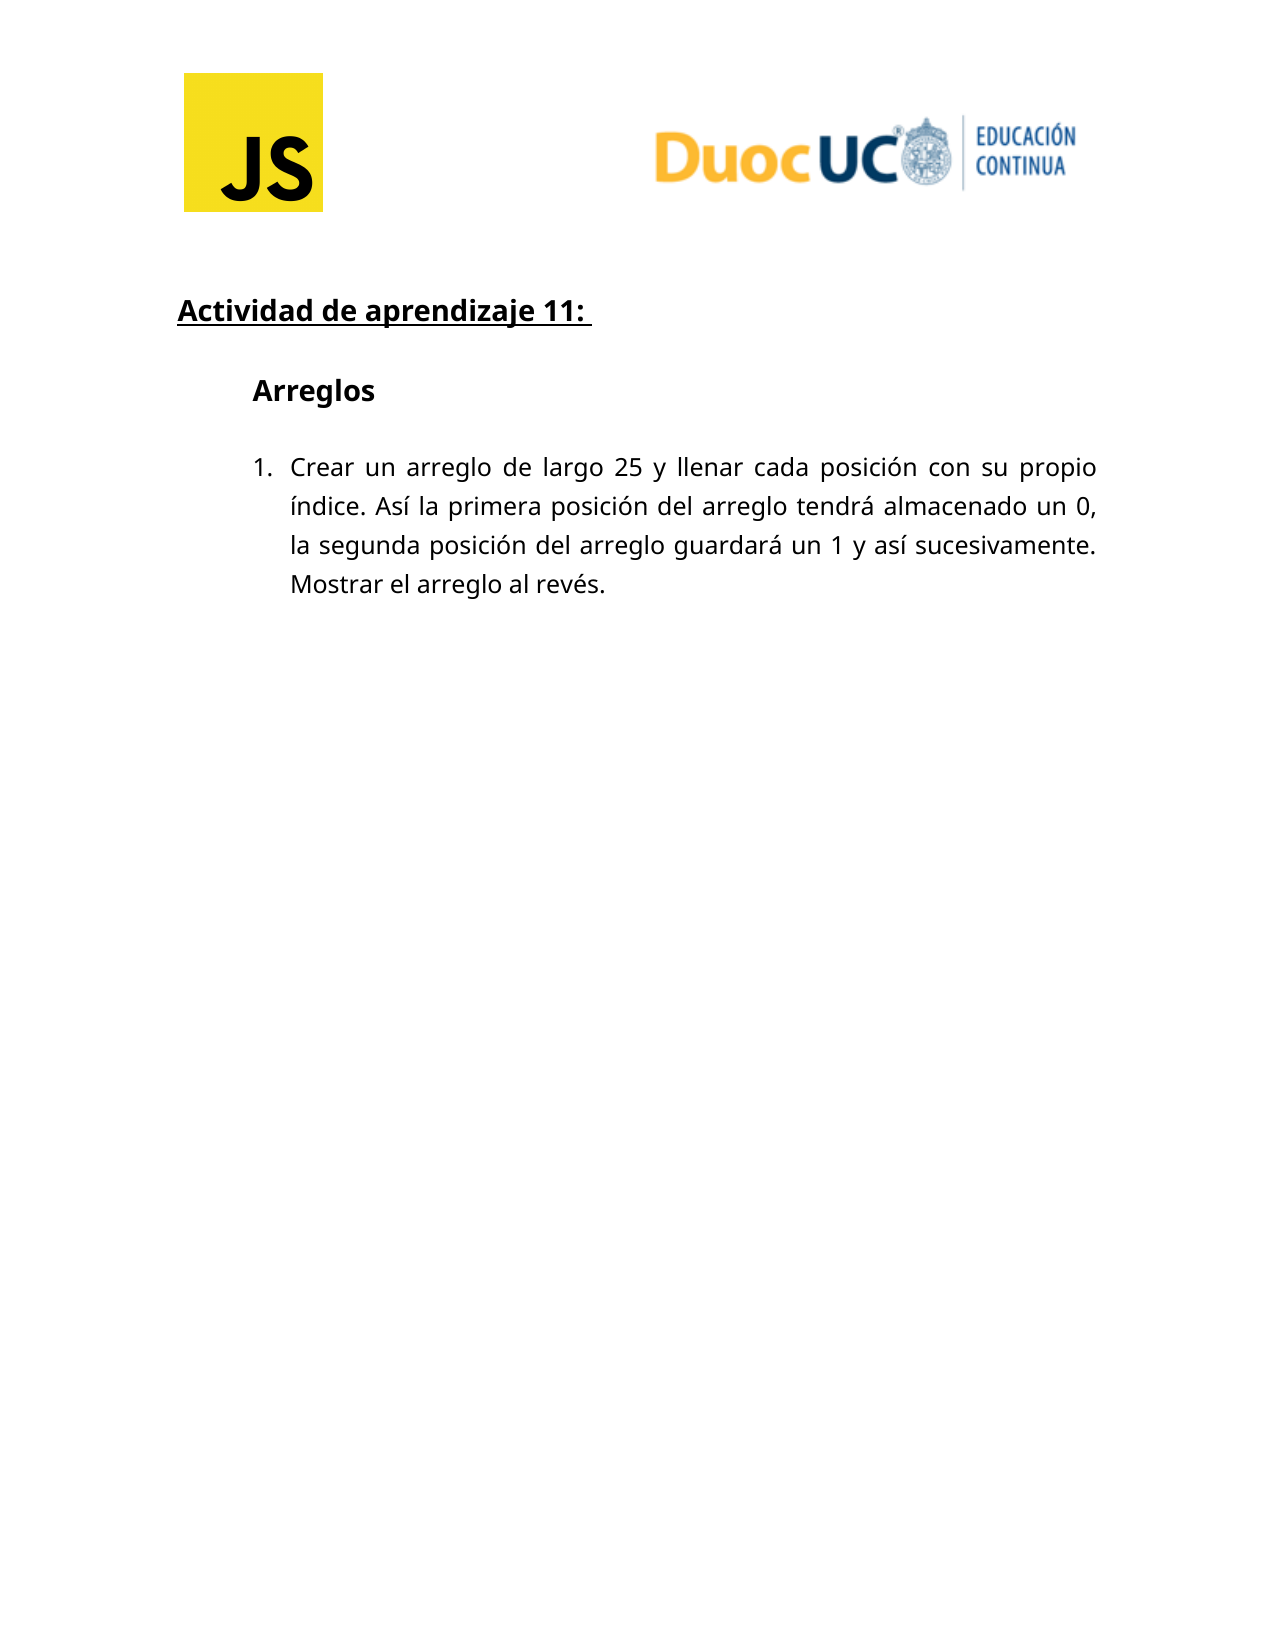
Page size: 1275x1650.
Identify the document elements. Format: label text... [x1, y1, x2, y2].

text Arreglos [252, 370, 1098, 410]
picture [643, 95, 1091, 212]
picture [184, 73, 323, 212]
list Crear un arreglo de largo 25 y llenar cada posición con su propio índice. Así la primera posición del arreglo tendrá almacenado un 0, la segunda posición del arreglo guardará un 1 y así sucesivamente. Mostrar el arreglo al revés. [252, 449, 1098, 601]
text Actividad de aprendizaje 11: [177, 291, 1098, 330]
